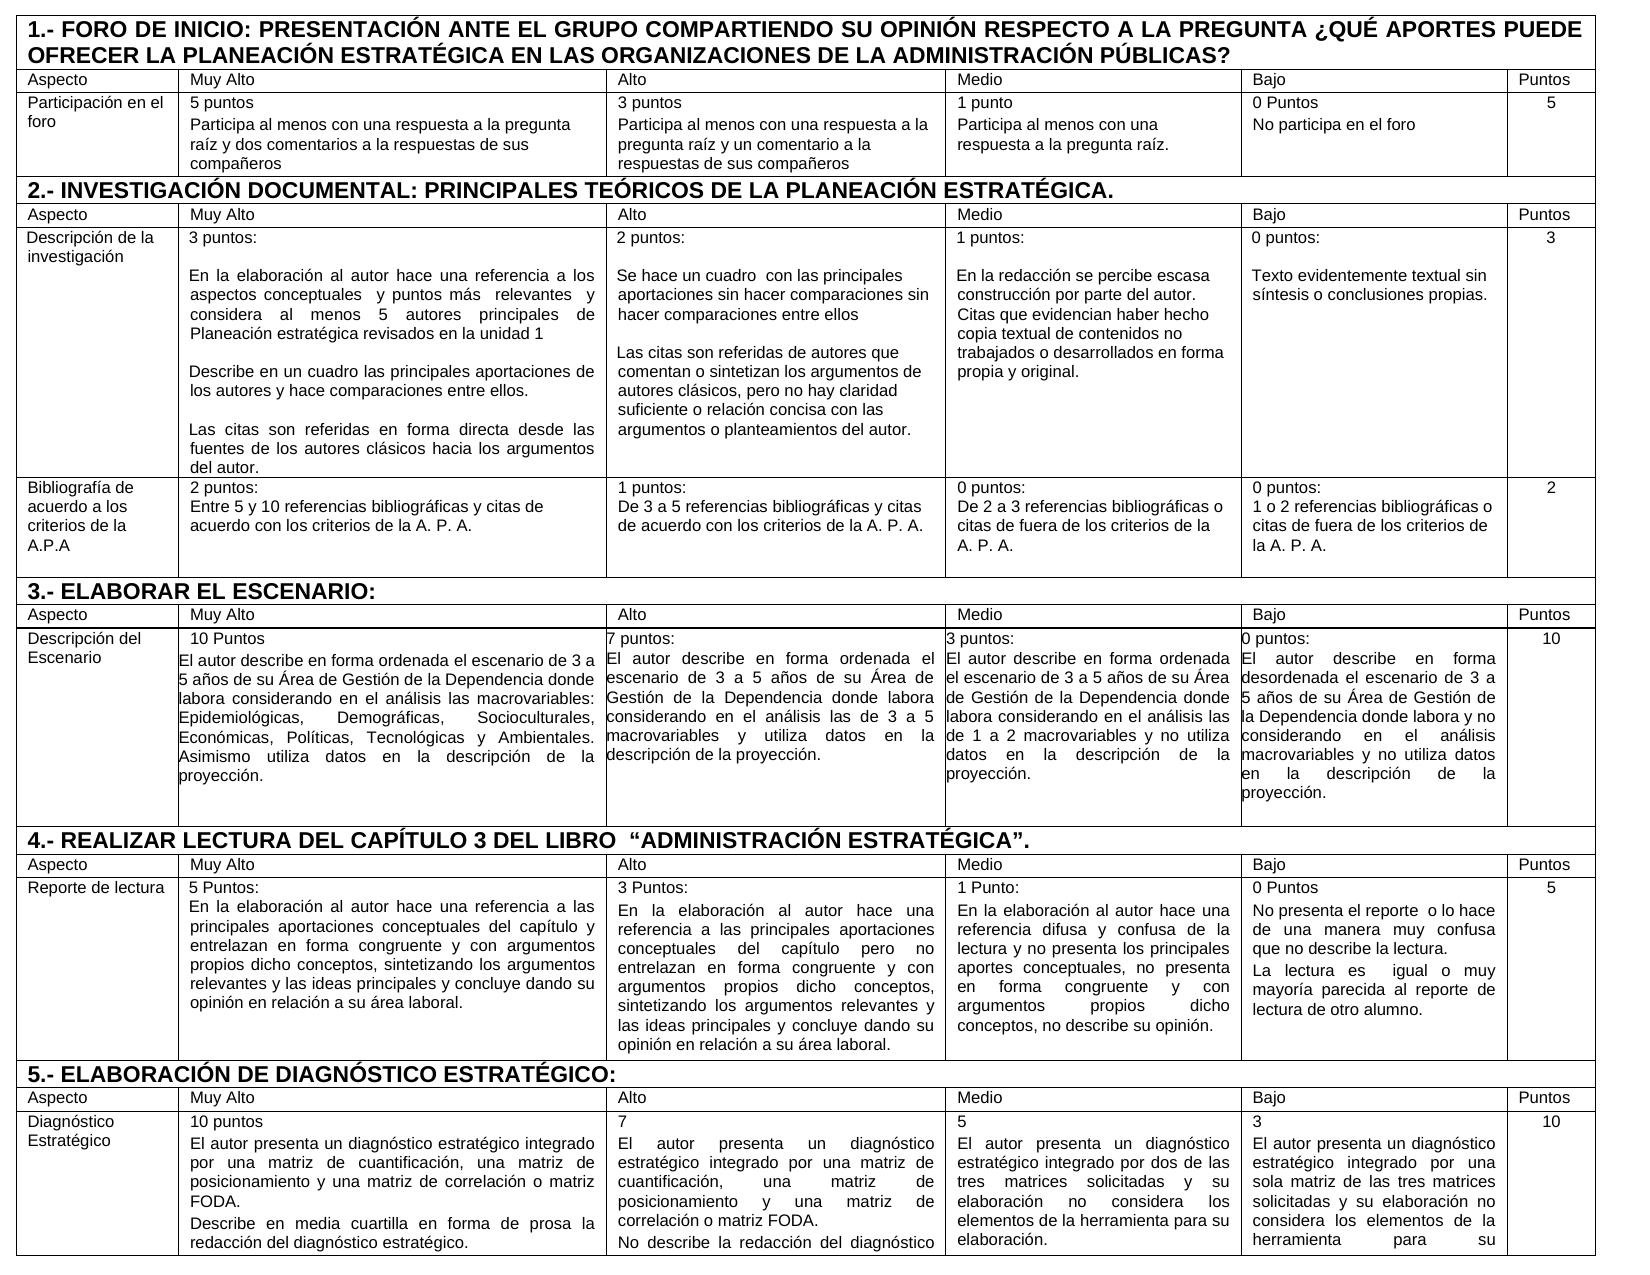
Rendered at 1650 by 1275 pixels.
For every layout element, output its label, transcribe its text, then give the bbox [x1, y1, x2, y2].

table_cell 5.- ELABORACIÓN DE DIAGNÓSTICO ESTRATÉGICO: [17, 1061, 1595, 1087]
table_cell 2 [1508, 478, 1595, 577]
table_cell Descripción del Escenario [17, 629, 178, 826]
table_cell 4.- REALIZAR LECTURA DEL CAPÍTULO 3 DEL LIBRO “ADMINISTRACIÓN ESTRATÉGICA”. [17, 827, 1595, 854]
table_cell Bajo [1242, 855, 1507, 877]
table_cell Bajo [1242, 204, 1507, 227]
table_cell Puntos [1508, 204, 1595, 227]
table_cell 2 puntos: Entre 5 y 10 referencias bibliográficas y citas de acuerdo con los criterios de la A. P. A. [179, 478, 606, 577]
table_cell Medio [946, 204, 1241, 227]
table_cell Bajo [1242, 1088, 1507, 1111]
table_cell Alto [607, 1088, 945, 1111]
table_cell 5 [1508, 878, 1595, 1060]
table_header 1.- FORO DE INICIO: PRESENTACIÓN ANTE EL GRUPO COMPARTIENDO SU OPINIÓN RESPECTO A LA PREGUNTA ¿QUÉ APORTES PUEDE OFRECER LA PLANEACIÓN ESTRATÉGICA EN LAS ORGANIZACIONES DE LA ADMINISTRACIÓN PÚBLICAS? [17, 16, 1595, 68]
table_cell Alto [607, 70, 945, 92]
table_cell 3 puntos Participa al menos con una respuesta a la pregunta raíz y un comentario a la respuestas de sus compañeros [607, 93, 945, 176]
table_cell 3.- ELABORAR EL ESCENARIO: [17, 578, 1595, 604]
table_cell Bajo [1242, 70, 1507, 92]
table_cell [946, 1112, 1241, 1255]
table_cell 1 puntos: En la redacción se percibe escasa construcción por parte del autor. Citas que evidencian haber hecho copia textual de contenidos no trabajados o desarrollados en forma propia y original. [946, 228, 1241, 477]
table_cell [607, 1112, 945, 1255]
table_cell Aspecto [17, 1088, 178, 1111]
table_cell Puntos [1508, 855, 1595, 877]
table_cell Bajo [1242, 605, 1507, 627]
table_cell Aspecto [17, 204, 178, 227]
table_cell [179, 1112, 606, 1255]
table_cell 0 puntos: Texto evidentemente textual sin síntesis o conclusiones propias. [1242, 228, 1507, 477]
table_cell 1 punto Participa al menos con una respuesta a la pregunta raíz. [946, 93, 1241, 176]
table_cell Alto [607, 204, 945, 227]
table_cell Alto [607, 855, 945, 877]
table_cell Bibliografía de acuerdo a los criterios de la A.P.A [17, 478, 178, 577]
table_cell Aspecto [17, 855, 178, 877]
table_cell Puntos [1508, 70, 1595, 92]
table_cell 10 [1508, 1112, 1595, 1255]
table_cell Aspecto [17, 70, 178, 92]
table_cell 2.- INVESTIGACIÓN DOCUMENTAL: PRINCIPALES TEÓRICOS DE LA PLANEACIÓN ESTRATÉGICA. [17, 177, 1595, 203]
table_cell 5 [1508, 93, 1595, 176]
table_cell Medio [946, 70, 1241, 92]
table_cell Puntos [1508, 1088, 1595, 1111]
table_cell Muy Alto [179, 605, 606, 627]
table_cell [17, 1112, 178, 1255]
table_cell Medio [946, 605, 1241, 627]
table_cell 3 [1508, 228, 1595, 477]
table_cell 3 puntos: En la elaboración al autor hace una referencia a los aspectos conceptuales y puntos más relevantes y considera al menos 5 autores principales de Planeación estratégica revisados en la unidad 1 Describe en un cuadro las principales aportaciones de los autores y hace comparaciones entre ellos. Las citas son referidas en forma directa desde las fuentes de los autores clásicos hacia los argumentos del autor. [179, 228, 606, 477]
table_cell Muy Alto [179, 70, 606, 92]
table_cell Medio [946, 855, 1241, 877]
table_cell Reporte de lectura [17, 878, 178, 1060]
table_cell Medio [946, 1088, 1241, 1111]
table_cell 7 puntos: El autor describe en forma ordenada el escenario de 3 a 5 años de su Área de Gestión de la Dependencia donde labora considerando en el análisis las de 3 a 5 macrovariables y utiliza datos en la descripción de la proyección. [607, 629, 945, 826]
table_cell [1242, 1112, 1507, 1255]
table_cell Muy Alto [179, 855, 606, 877]
table_cell 0 puntos: El autor describe en forma desordenada el escenario de 3 a 5 años de su Área de Gestión de la Dependencia donde labora y no considerando en el análisis macrovariables y no utiliza datos en la descripción de la proyección. [1242, 629, 1507, 826]
table_cell Descripción de la investigación [17, 228, 178, 477]
table_cell 10 Puntos El autor describe en forma ordenada el escenario de 3 a 5 años de su Área de Gestión de la Dependencia donde labora considerando en el análisis las macrovariables: Epidemiológicas, Demográficas, Socioculturales, Económicas, Políticas, Tecnológicas y Ambientales. Asimismo utiliza datos en la descripción de la proyección. [179, 629, 606, 826]
table_cell 0 puntos: De 2 a 3 referencias bibliográficas o citas de fuera de los criterios de la A. P. A. [946, 478, 1241, 577]
table_cell 5 puntos Participa al menos con una respuesta a la pregunta raíz y dos comentarios a la respuestas de sus compañeros [179, 93, 606, 176]
table_cell Participación en el foro [17, 93, 178, 176]
table_cell 0 puntos: 1 o 2 referencias bibliográficas o citas de fuera de los criterios de la A. P. A. [1242, 478, 1507, 577]
table_cell Puntos [1508, 605, 1595, 627]
table_cell 1 puntos: De 3 a 5 referencias bibliográficas y citas de acuerdo con los criterios de la A. P. A. [607, 478, 945, 577]
table_cell Muy Alto [179, 1088, 606, 1111]
table_cell Muy Alto [179, 204, 606, 227]
table_cell Aspecto [17, 605, 178, 627]
table_cell 2 puntos: Se hace un cuadro con las principales aportaciones sin hacer comparaciones sin hacer comparaciones entre ellos Las citas son referidas de autores que comentan o sintetizan los argumentos de autores clásicos, pero no hay claridad suficiente o relación concisa con las argumentos o planteamientos del autor. [607, 228, 945, 477]
table_cell 10 [1508, 629, 1595, 826]
table_cell 0 Puntos No participa en el foro [1242, 93, 1507, 176]
table_cell Alto [607, 605, 945, 627]
table_cell 3 puntos: El autor describe en forma ordenada el escenario de 3 a 5 años de su Área de Gestión de la Dependencia donde labora considerando en el análisis las de 1 a 2 macrovariables y no utiliza datos en la descripción de la proyección. [946, 629, 1241, 826]
